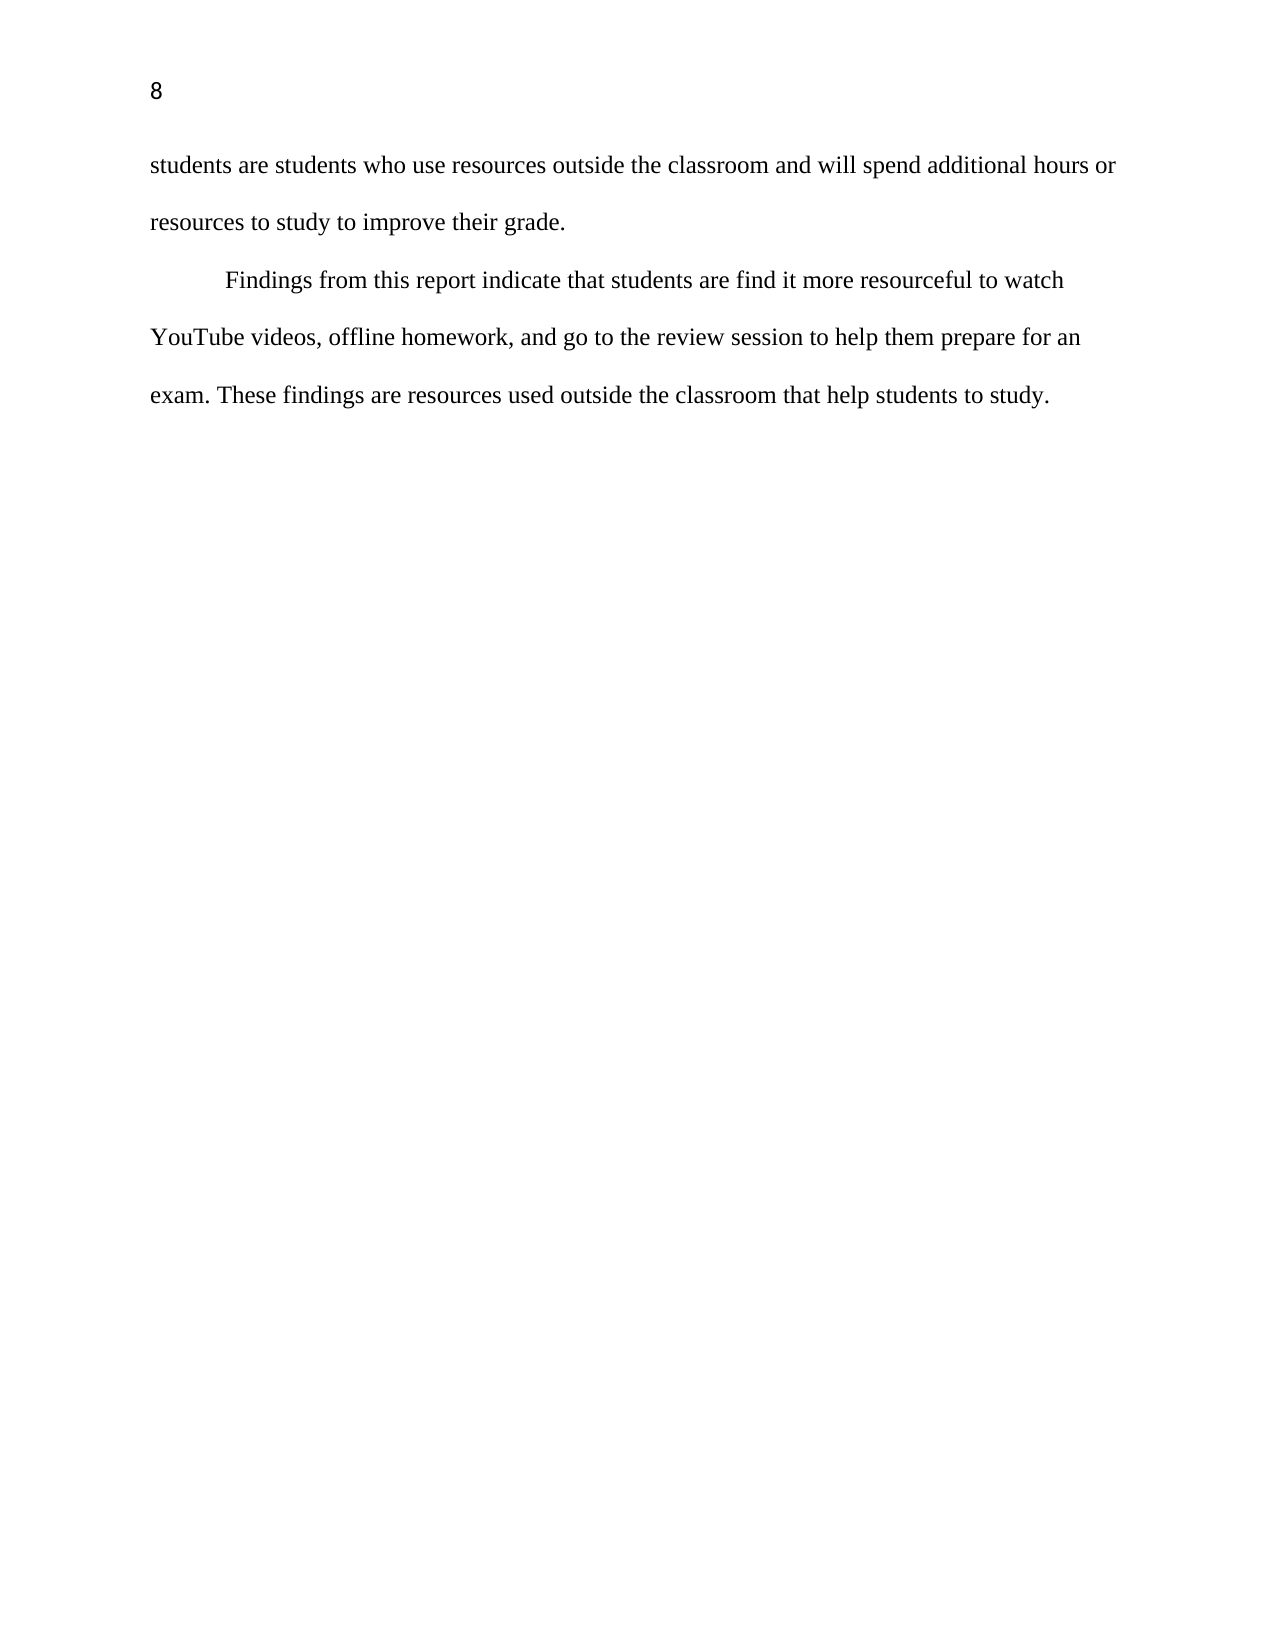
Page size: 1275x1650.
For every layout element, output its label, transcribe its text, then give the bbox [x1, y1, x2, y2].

text Findings from this report indicate that students are find it more resourceful to watch YouTube videos, offline homework, and go to the review session to help them prepare for an exam. These findings are resources used outside the classroom that help students to study. [150, 265, 1125, 409]
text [150, 150, 1125, 236]
